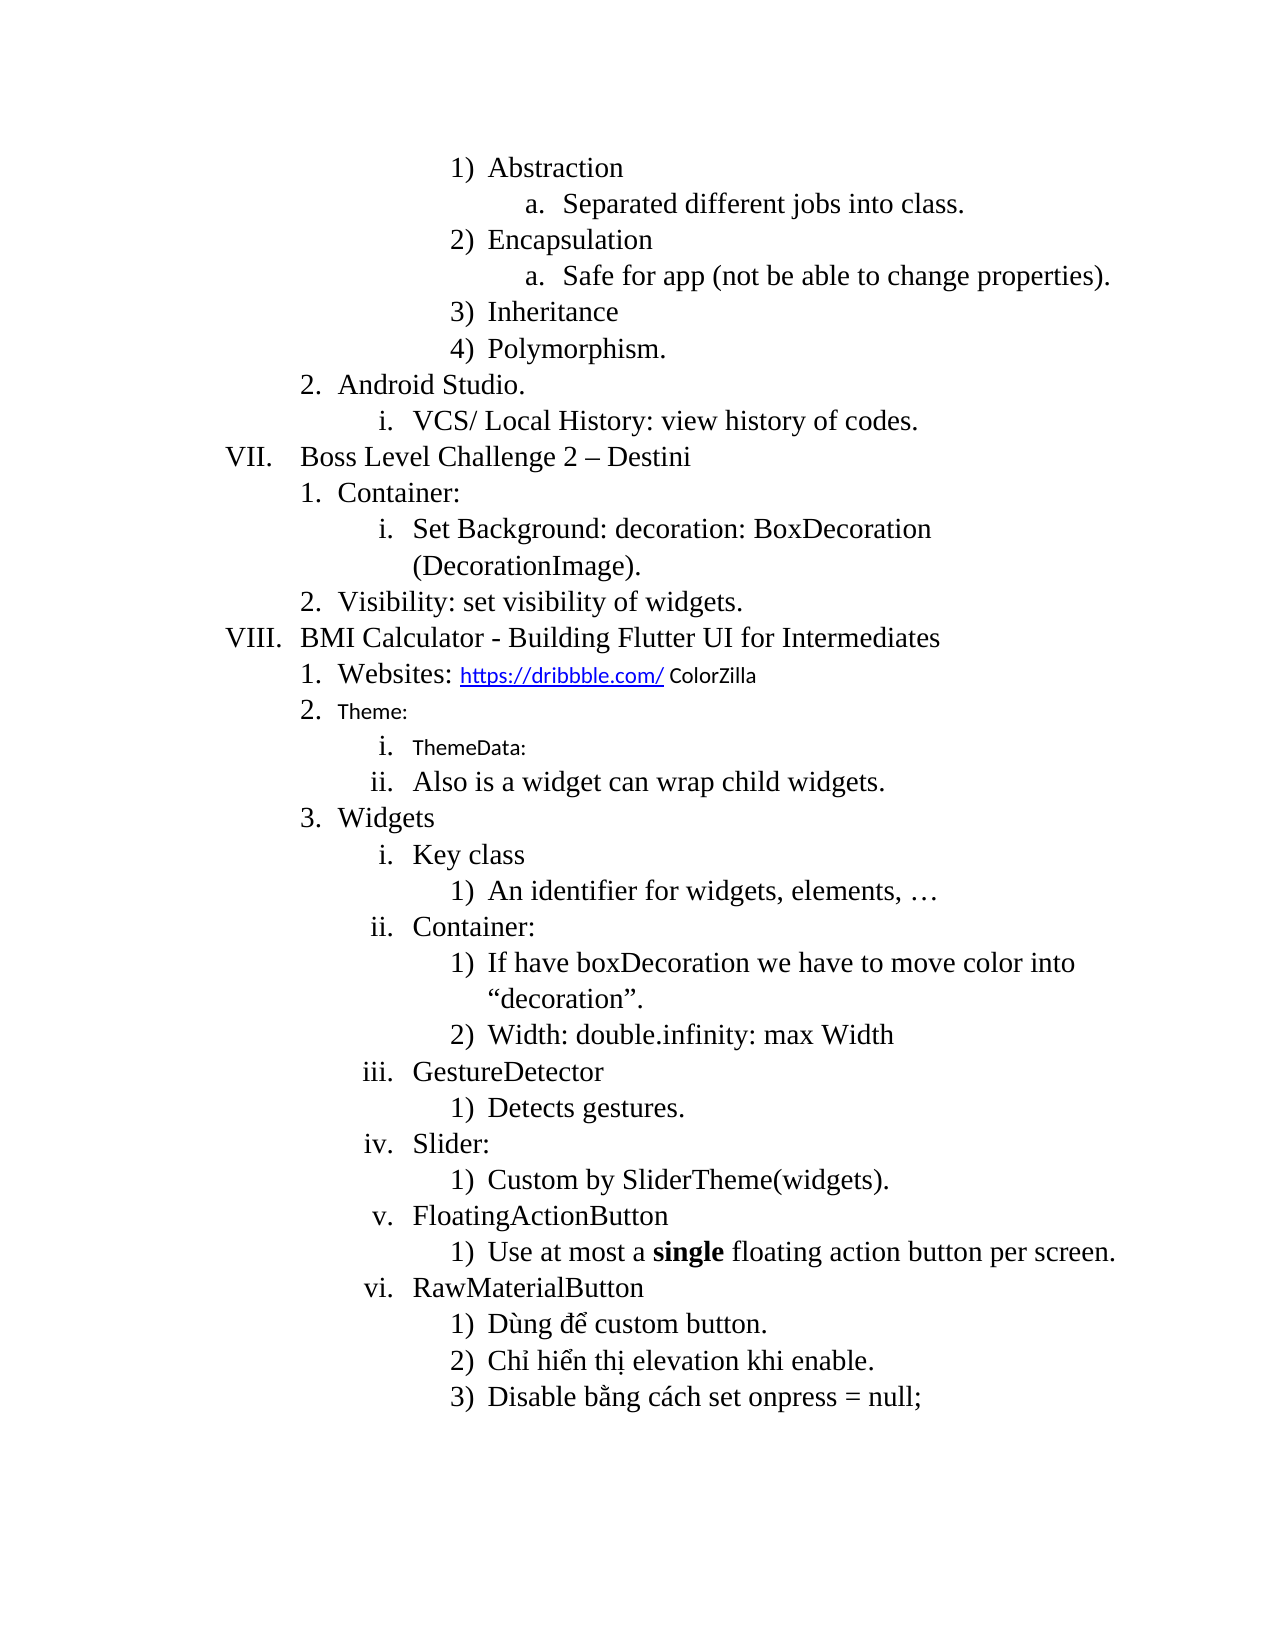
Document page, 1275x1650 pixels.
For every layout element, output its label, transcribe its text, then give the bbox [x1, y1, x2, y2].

list Polymorphism. [450, 331, 1125, 364]
list Android Studio. [300, 367, 1125, 400]
list If have boxDecoration we have to move color into “decoration”. [450, 945, 1125, 1015]
list Visibility: set visibility of widgets. [300, 584, 1125, 617]
list Chỉ hiển thị elevation khi enable. [450, 1343, 1125, 1376]
list Encapsulation [450, 222, 1125, 256]
list Abstraction [450, 150, 1125, 183]
list Disable bằng cách set onpress = null; [450, 1379, 1125, 1412]
list Detects gestures. [450, 1090, 1125, 1123]
list GestureDetector [394, 1054, 1125, 1087]
list ThemeData: [394, 728, 1125, 762]
list Key class [394, 837, 1125, 870]
list VCS/ Local History: view history of codes. [394, 403, 1125, 437]
list Websites: https://dribbble.com/ ColorZilla [300, 656, 1125, 689]
list FloatingActionButton [394, 1198, 1125, 1232]
list Container: [300, 475, 1125, 509]
list An identifier for widgets, elements, … [450, 873, 1125, 906]
list Set Background: decoration: BoxDecoration (DecorationImage). [394, 511, 1125, 581]
list Dùng để custom button. [450, 1307, 1125, 1340]
list Also is a widget can wrap child widgets. [394, 764, 1125, 798]
list RawMaterialButton [394, 1271, 1125, 1304]
list Theme: [300, 692, 1125, 726]
list Separated different jobs into class. [525, 186, 1125, 220]
list Width: double.infinity: max Width [450, 1017, 1125, 1051]
list Container: [394, 909, 1125, 943]
list Inheritance [450, 294, 1125, 328]
list Boss Level Challenge 2 – Destini [225, 439, 1125, 473]
list Safe for app (not be able to change properties). [525, 258, 1125, 292]
list Widgets [300, 801, 1125, 834]
list Slider: [394, 1126, 1125, 1159]
list Use at most a single floating action button per screen. [450, 1234, 1125, 1268]
list BMI Calculator - Building Flutter UI for Intermediates [225, 620, 1125, 653]
list Custom by SliderTheme(widgets). [450, 1162, 1125, 1196]
